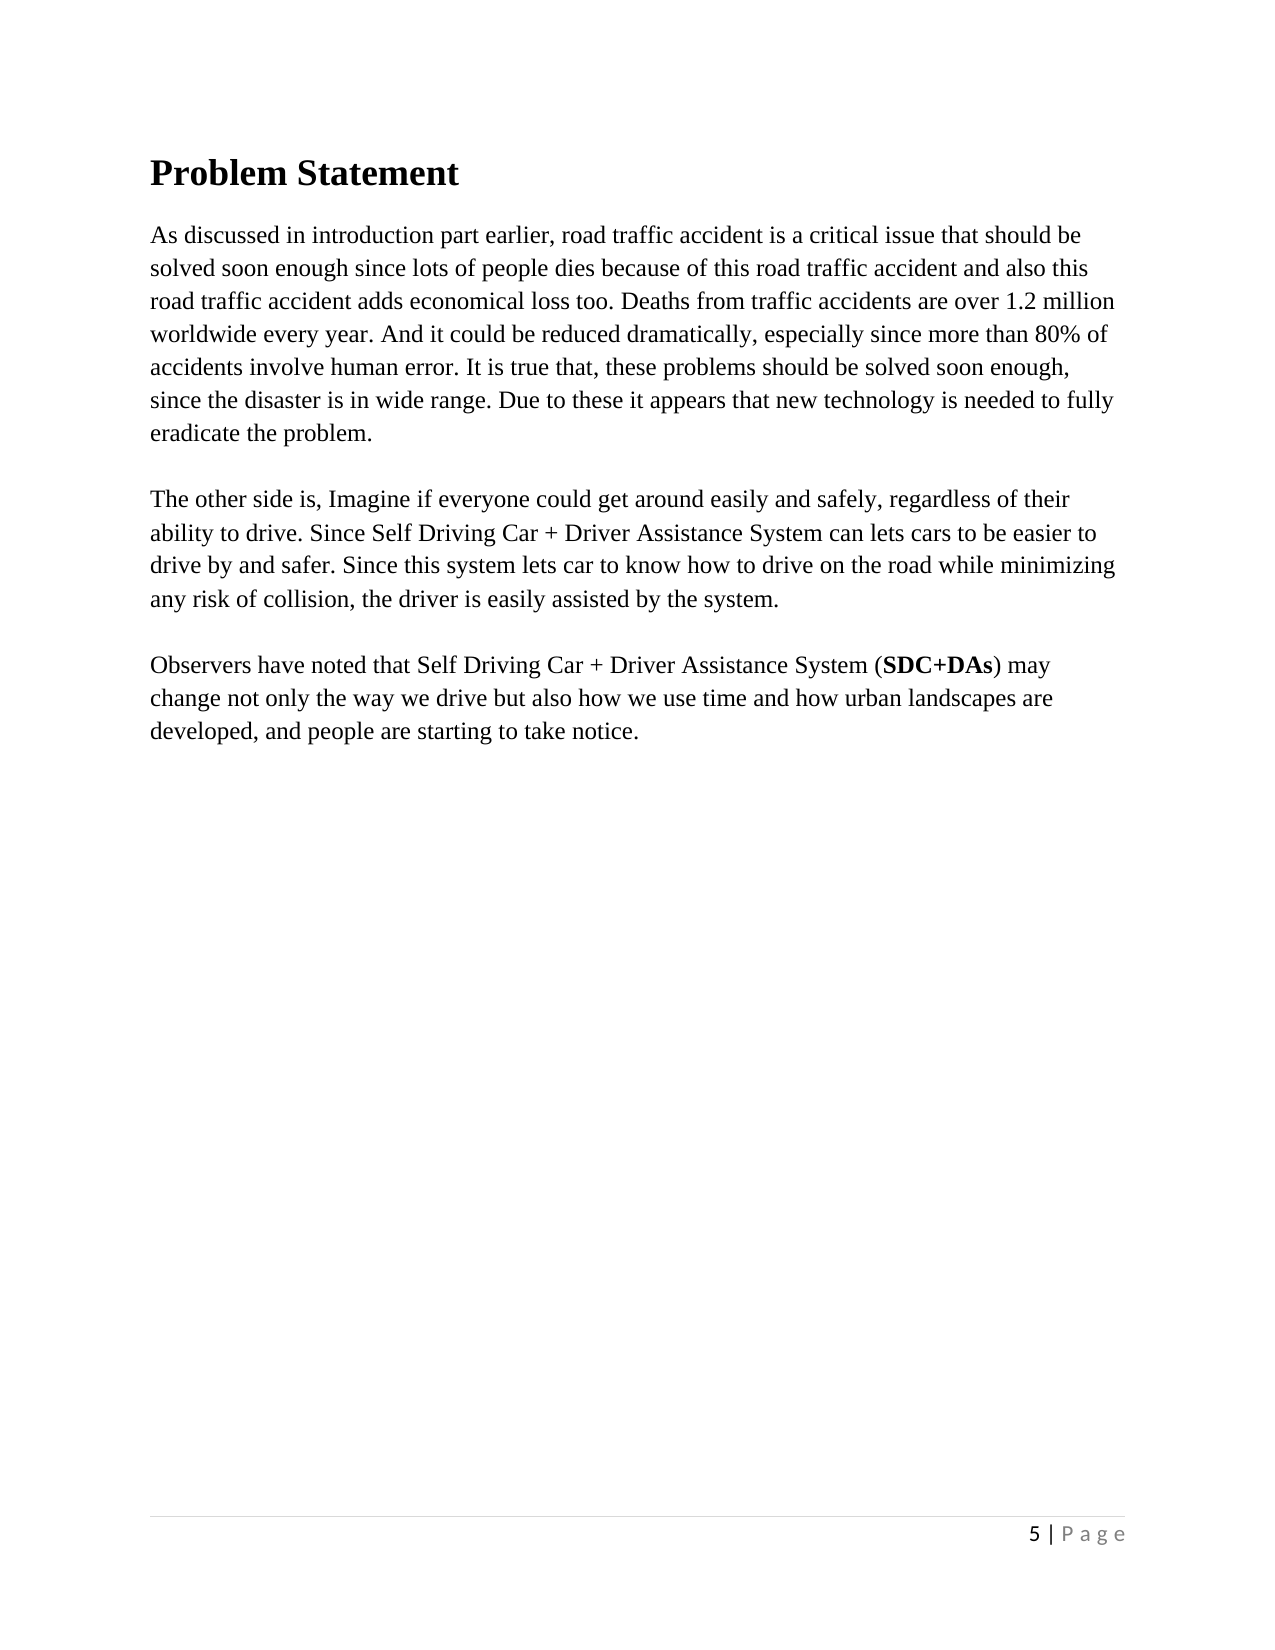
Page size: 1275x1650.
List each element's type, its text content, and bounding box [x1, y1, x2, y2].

text Problem Statement [150, 150, 1125, 193]
list Observers have noted that Self Driving Car + Driver Assistance System (SDC+DAs) may change not only the way we drive but also how we use time and how urban landscapes are developed, and people are starting to take notice. [150, 650, 1125, 744]
list The other side is, Imagine if everyone could get around easily and safely, regardless of their ability to drive. Since Self Driving Car + Driver Assistance System can lets cars to be easier to drive by and safer. Since this system lets car to know how to drive on the road while minimizing any risk of collision, the driver is easily assisted by the system. [150, 484, 1125, 612]
list As discussed in introduction part earlier, road traffic accident is a critical issue that should be solved soon enough since lots of people dies because of this road traffic accident and also this road traffic accident adds economical loss too. Deaths from traffic accidents are over 1.2 million worldwide every year. And it could be reduced dramatically, especially since more than 80% of accidents involve human error. It is true that, these problems should be solved soon enough, since the disaster is in wide range. Due to these it appears that new technology is needed to fully eradicate the problem. [150, 220, 1125, 447]
